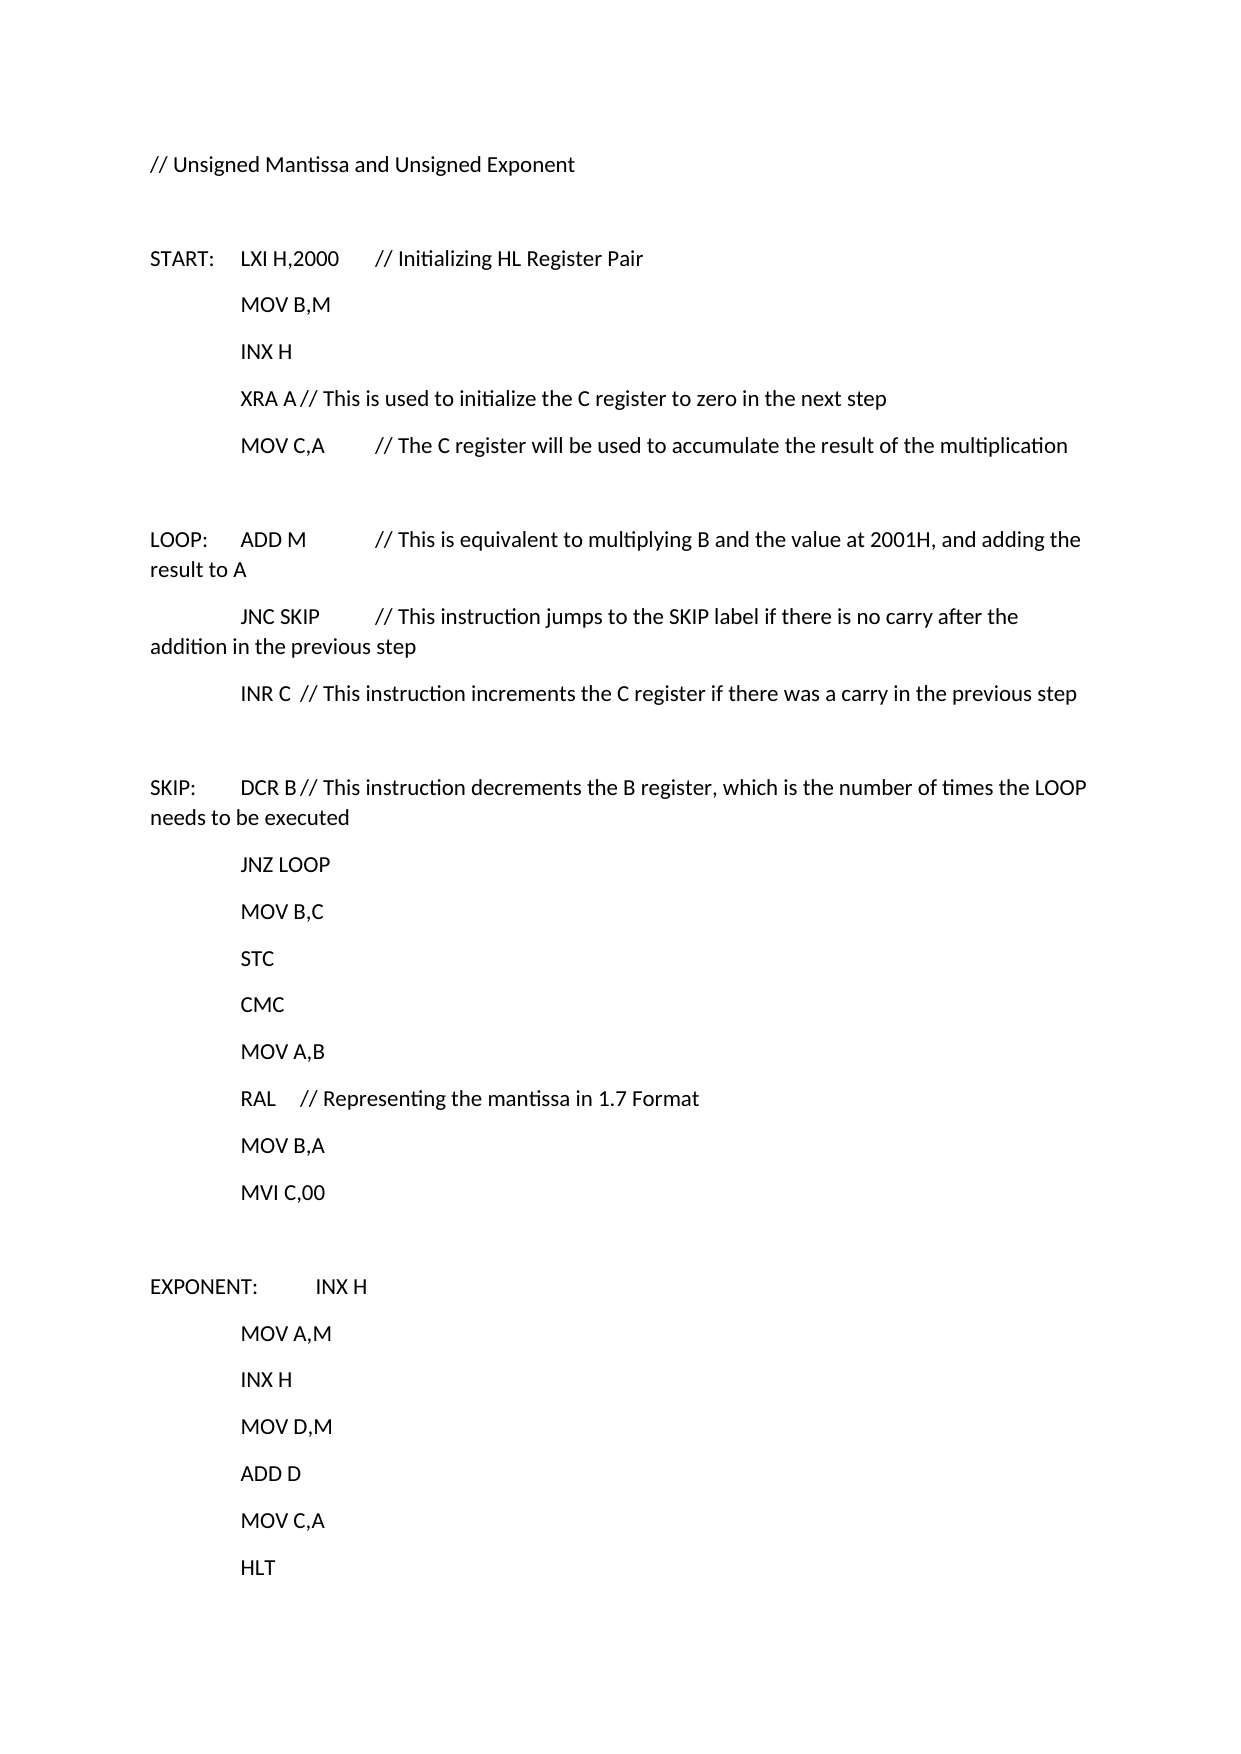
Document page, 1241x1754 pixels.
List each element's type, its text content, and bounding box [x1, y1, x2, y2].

text RAL // Representing the mantissa in 1.7 Format [150, 1084, 1090, 1112]
text ADD D [150, 1459, 1090, 1487]
text LOOP: ADD M // This is equivalent to multiplying B and the value at 2001H, and adding the result to A [150, 525, 1090, 583]
text JNZ LOOP [150, 850, 1090, 878]
text XRA A // This is used to initialize the C register to zero in the next step [150, 384, 1090, 412]
text INX H [150, 337, 1090, 366]
text JNC SKIP // This instruction jumps to the SKIP label if there is no carry after the addition in the previous step [150, 602, 1090, 660]
text START: LXI H,2000 // Initializing HL Register Pair [150, 244, 1090, 272]
text HLT [150, 1553, 1090, 1581]
text MOV C,A [150, 1506, 1090, 1534]
text INR C // This instruction increments the C register if there was a carry in the previous step [150, 679, 1090, 707]
text MOV B,M [150, 291, 1090, 319]
text SKIP: DCR B // This instruction decrements the B register, which is the number of times the LOOP needs to be executed [150, 773, 1090, 831]
text MOV A,M [150, 1319, 1090, 1347]
text MOV C,A // The C register will be used to accumulate the result of the multiplication [150, 431, 1090, 459]
text EXPONENT: INX H [150, 1272, 1090, 1300]
text // Unsigned Mantissa and Unsigned Exponent [150, 150, 1090, 178]
text MVI C,00 [150, 1178, 1090, 1206]
text MOV A,B [150, 1037, 1090, 1066]
text MOV B,A [150, 1131, 1090, 1159]
text STC [150, 944, 1090, 972]
text MOV D,M [150, 1412, 1090, 1441]
text INX H [150, 1366, 1090, 1394]
text CMC [150, 991, 1090, 1019]
text MOV B,C [150, 897, 1090, 925]
